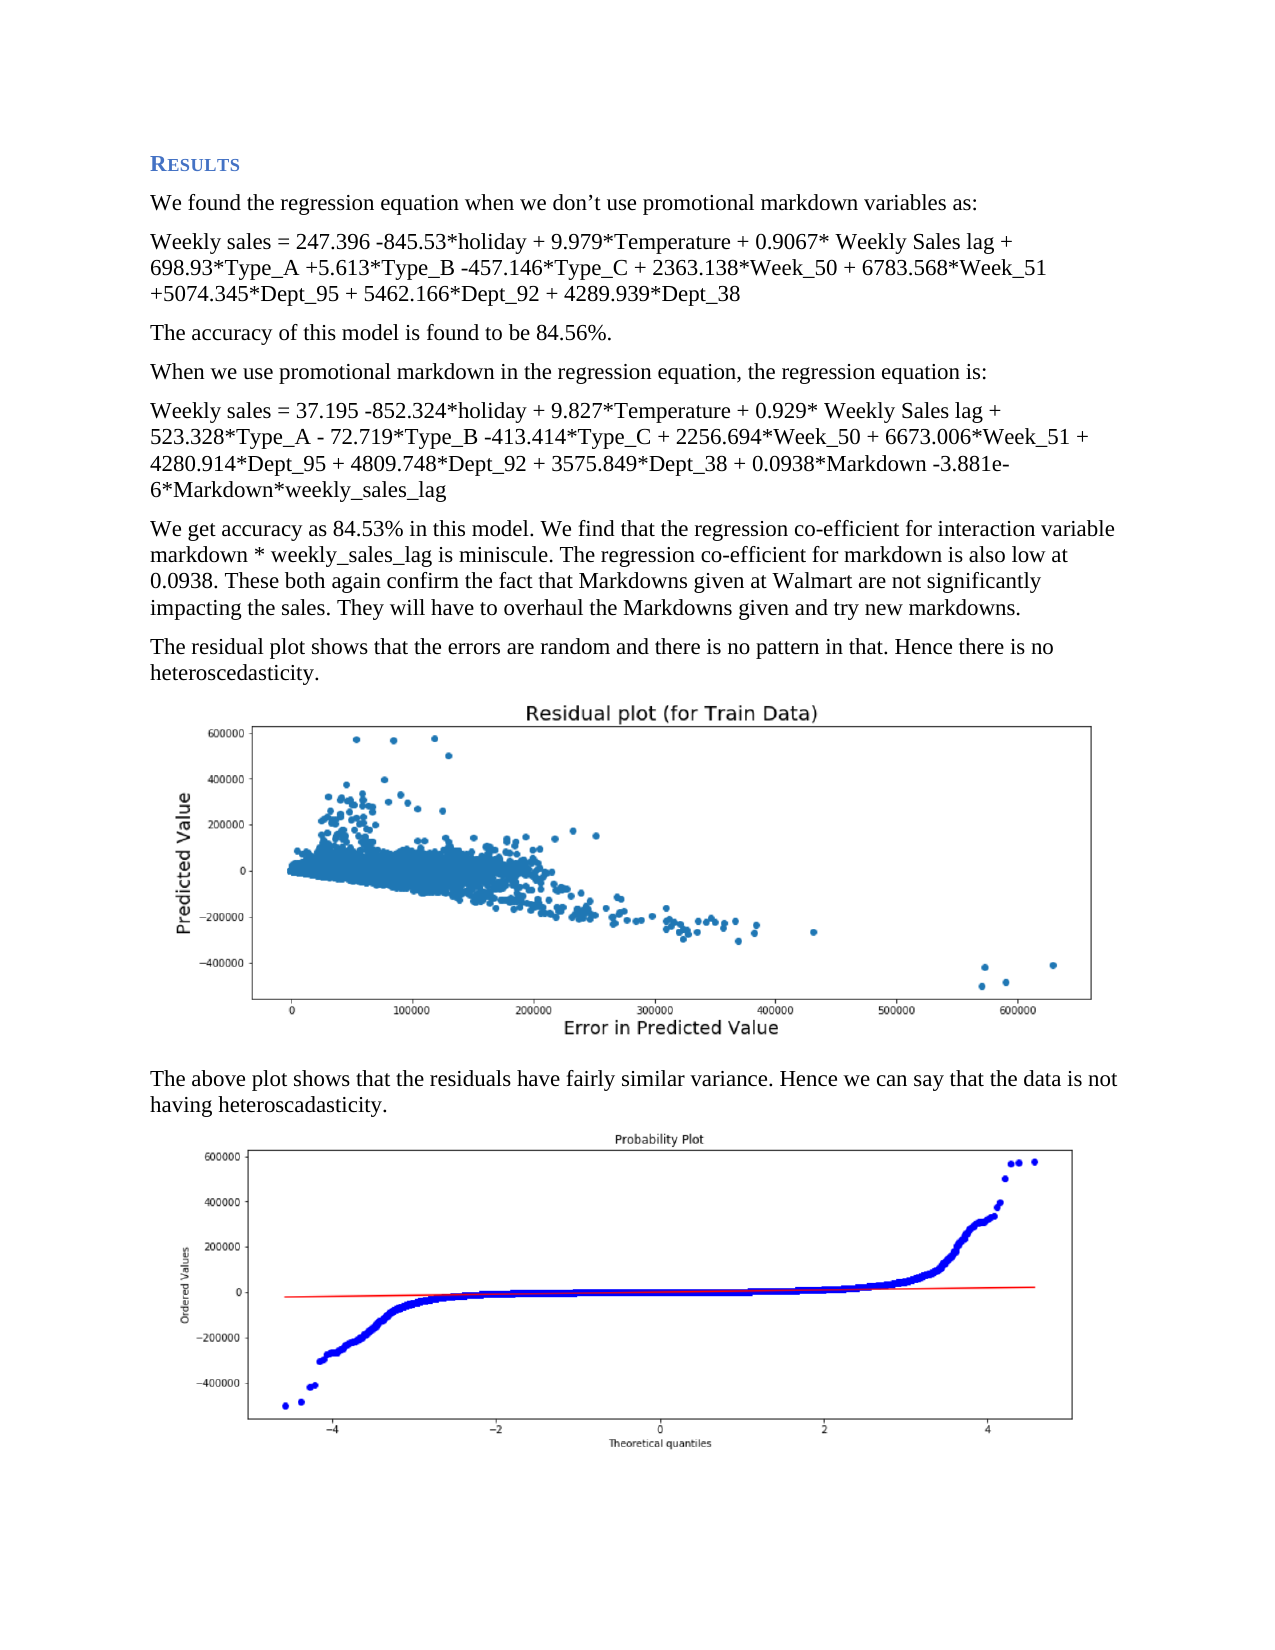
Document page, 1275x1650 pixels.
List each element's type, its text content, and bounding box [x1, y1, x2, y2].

picture [150, 1129, 1125, 1458]
text The above plot shows that the residuals have fairly similar variance. Hence we can say that the data is not having heteroscadasticity. [150, 1064, 1125, 1117]
text When we use promotional markdown in the regression equation, the regression equation is: [150, 358, 1125, 384]
text Weekly sales = 247.396 -845.53*holiday + 9.979*Temperature + 0.9067* Weekly Sales lag + 698.93*Type_A +5.613*Type_B -457.146*Type_C + 2363.138*Week_50 + 6783.568*Week_51 +5074.345*Dept_95 + 5462.166*Dept_92 + 4289.939*Dept_38 [150, 228, 1125, 307]
text We get accuracy as 84.53% in this model. We find that the regression co-efficient for interaction variable markdown * weekly_sales_lag is miniscule. The regression co-efficient for markdown is also low at 0.0938. These both again confirm the fact that Markdowns given at Walmart are not significantly impacting the sales. They will have to overhaul the Markdowns given and try new markdowns. [150, 515, 1125, 620]
text The accuracy of this model is found to be 84.56%. [150, 319, 1125, 346]
text Weekly sales = 37.195 -852.324*holiday + 9.827*Temperature + 0.929* Weekly Sales lag + 523.328*Type_A - 72.719*Type_B -413.414*Type_C + 2256.694*Week_50 + 6673.006*Week_51 + 4280.914*Dept_95 + 4809.748*Dept_92 + 3575.849*Dept_38 + 0.0938*Markdown -3.881e-6*Markdown*weekly_sales_lag [150, 397, 1125, 502]
text Results [150, 150, 1125, 176]
text We found the regression equation when we don’t use promotional markdown variables as: [150, 189, 1125, 215]
picture [150, 698, 1125, 1052]
text The residual plot shows that the errors are random and there is no pattern in that. Hence there is no heteroscedasticity. [150, 633, 1125, 686]
